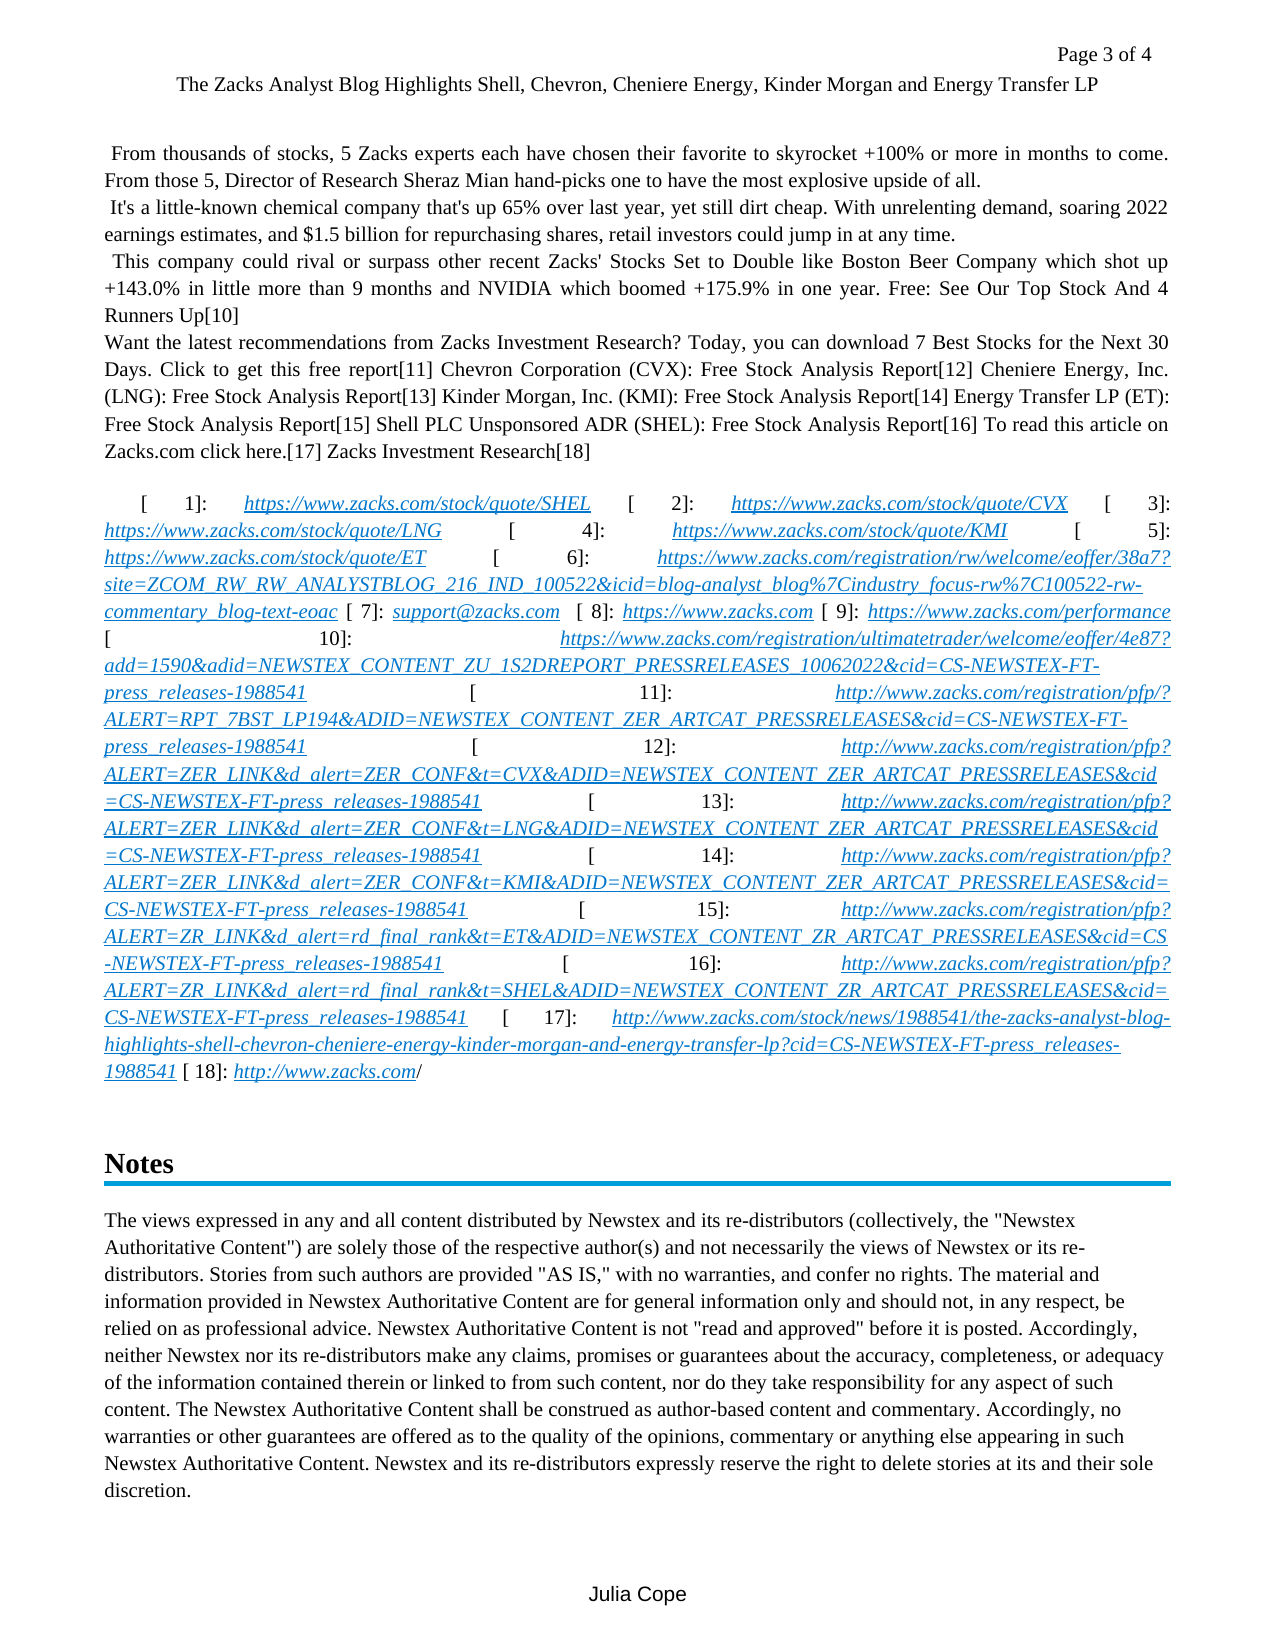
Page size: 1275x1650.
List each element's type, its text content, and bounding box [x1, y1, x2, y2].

text It's a little-known chemical company that's up 65% over last year, yet still dirt cheap. With unrelenting demand, soaring 2022 earnings estimates, and $1.5 billion for repurchasing shares, retail investors could jump in at any time. [104, 192, 1171, 246]
text Want the latest recommendations from Zacks Investment Research? Today, you can download 7 Best Stocks for the Next 30 Days. Click to get this free report[11] Chevron Corporation (CVX): Free Stock Analysis Report[12] Cheniere Energy, Inc. (LNG): Free Stock Analysis Report[13] Kinder Morgan, Inc. (KMI): Free Stock Analysis Report[14] Energy Transfer LP (ET): Free Stock Analysis Report[15] Shell PLC Unsponsored ADR (SHEL): Free Stock Analysis Report[16] To read this article on Zacks.com click here.[17] Zacks Investment Research[18] [104, 327, 1171, 463]
text Notes [104, 1108, 1171, 1179]
text This company could rival or surpass other recent Zacks' Stocks Set to Double like Boston Beer Company which shot up +143.0% in little more than 9 months and NVIDIA which boomed +175.9% in one year. Free: See Our Top Stock And 4 Runners Up[10] [104, 246, 1171, 327]
text [ 1]: https://www.zacks.com/stock/quote/SHEL [ 2]: https://www.zacks.com/stock/quote/CVX [ 3]: https://www.zacks.com/stock/quote/LNG [ 4]: https://www.zacks.com/stock/quote/KMI [ 5]: https://www.zacks.com/stock/quote/ET [ 6]: https://www.zacks.com/registration/rw/welcome/eoffer/38a7?site=ZCOM_RW_RW_ANALYSTBLOG_216_IND_100522&icid=blog-analyst_blog%7Cindustry_focus-rw%7C100522-rw-commentary_blog-text-eoac [ 7]: support@zacks.com [ 8]: https://www.zacks.com [ 9]: https://www.zacks.com/performance [ 10]: https://www.zacks.com/registration/ultimatetrader/welcome/eoffer/4e87?add=1590&adid=NEWSTEX_CONTENT_ZU_1S2DREPORT_PRESSRELEASES_10062022&cid=CS-NEWSTEX-FT-press_releases-1988541 [ 11]: http://www.zacks.com/registration/pfp/?ALERT=RPT_7BST_LP194&ADID=NEWSTEX_CONTENT_ZER_ARTCAT_PRESSRELEASES&cid=CS-NEWSTEX-FT-press_releases-1988541 [ 12]: http://www.zacks.com/registration/pfp?ALERT=ZER_LINK&d_alert=ZER_CONF&t=CVX&ADID=NEWSTEX_CONTENT_ZER_ARTCAT_PRESSRELEASES&cid=CS-NEWSTEX-FT-press_releases-1988541 [ 13]: http://www.zacks.com/registration/pfp?ALERT=ZER_LINK&d_alert=ZER_CONF&t=LNG&ADID=NEWSTEX_CONTENT_ZER_ARTCAT_PRESSRELEASES&cid=CS-NEWSTEX-FT-press_releases-1988541 [ 14]: http://www.zacks.com/registration/pfp?ALERT=ZER_LINK&d_alert=ZER_CONF&t=KMI&ADID=NEWSTEX_CONTENT_ZER_ARTCAT_PRESSRELEASES&cid=CS-NEWSTEX-FT-press_releases-1988541 [ 15]: http://www.zacks.com/registration/pfp?ALERT=ZR_LINK&d_alert=rd_final_rank&t=ET&ADID=NEWSTEX_CONTENT_ZR_ARTCAT_PRESSRELEASES&cid=CS-NEWSTEX-FT-press_releases-1988541 [ 16]: http://www.zacks.com/registration/pfp?ALERT=ZR_LINK&d_alert=rd_final_rank&t=SHEL&ADID=NEWSTEX_CONTENT_ZR_ARTCAT_PRESSRELEASES&cid=CS-NEWSTEX-FT-press_releases-1988541 [ 17]: http://www.zacks.com/stock/news/1988541/the-zacks-analyst-blog-highlights-shell-chevron-cheniere-energy-kinder-morgan-and-energy-transfer-lp?cid=CS-NEWSTEX-FT-press_releases-1988541 [ 18]: http://www.zacks.com/ [104, 488, 1171, 1083]
text The views expressed in any and all content distributed by Newstex and its re-distributors (collectively, the "Newstex Authoritative Content") are solely those of the respective author(s) and not necessarily the views of Newstex or its re-distributors. Stories from such authors are provided "AS IS," with no warranties, and confer no rights. The material and information provided in Newstex Authoritative Content are for general information only and should not, in any respect, be relied on as professional advice. Newstex Authoritative Content is not "read and approved" before it is posted. Accordingly, neither Newstex nor its re-distributors make any claims, promises or guarantees about the accuracy, completeness, or adequacy of the information contained therein or linked to from such content, nor do they take responsibility for any aspect of such content. The Newstex Authoritative Content shall be construed as author-based content and commentary. Accordingly, no warranties or other guarantees are offered as to the quality of the opinions, commentary or anything else appearing in such Newstex Authoritative Content. Newstex and its re-distributors expressly reserve the right to delete stories at its and their sole discretion. [104, 1204, 1171, 1502]
text From thousands of stocks, 5 Zacks experts each have chosen their favorite to skyrocket +100% or more in months to come. From those 5, Director of Research Sheraz Mian hand-picks one to have the most explosive upside of all. [104, 138, 1171, 192]
